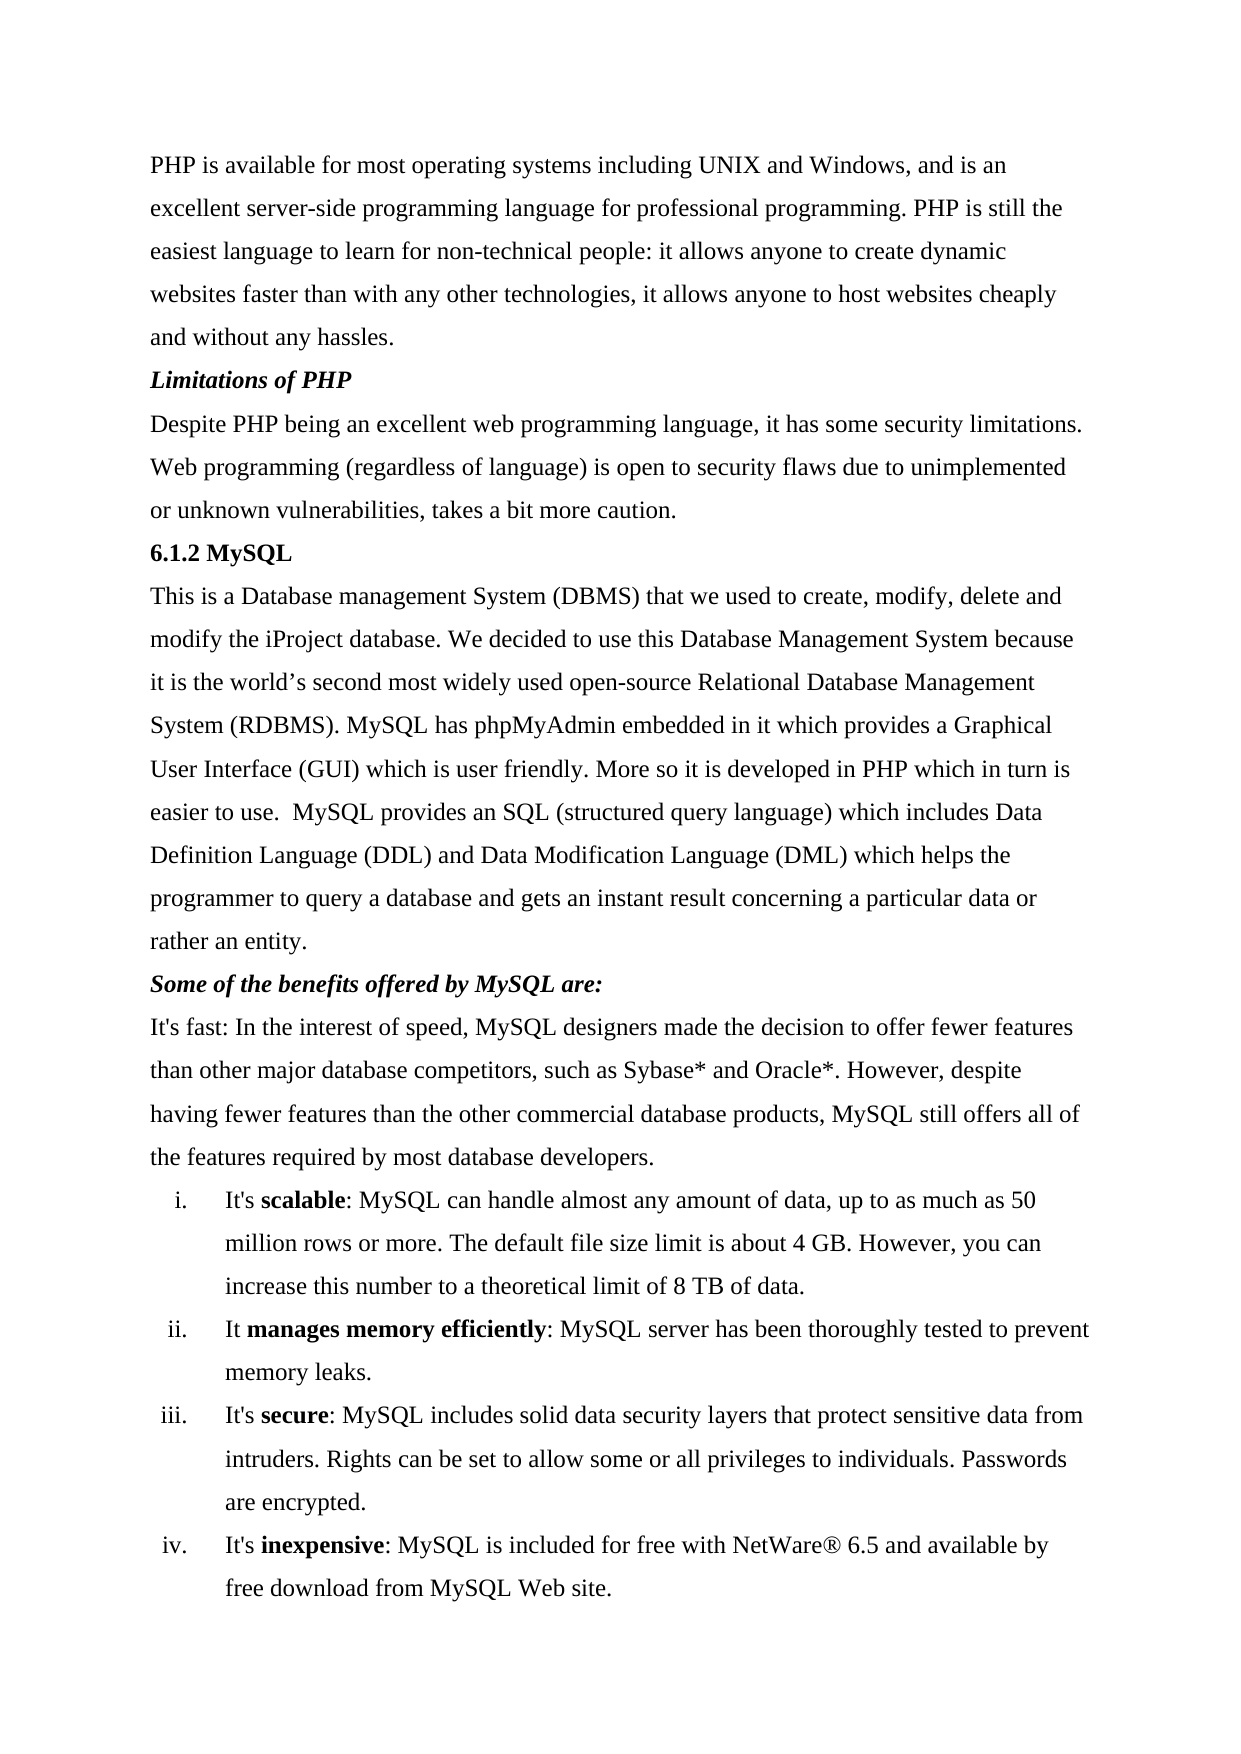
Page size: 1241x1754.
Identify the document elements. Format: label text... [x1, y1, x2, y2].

list It's secure: MySQL includes solid data security layers that protect sensitive data from intruders. Rights can be set to allow some or all privileges to individuals. Passwords are encrypted. [187, 1401, 1090, 1516]
list It's inexpensive: MySQL is included for free with NetWare® 6.5 and available by free download from MySQL Web site. [187, 1530, 1090, 1602]
list It's scalable: MySQL can handle almost any amount of data, up to as much as 50 million rows or more. The default file size limit is about 4 GB. However, you can increase this number to a theoretical limit of 8 TB of data. [187, 1185, 1090, 1300]
text PHP is available for most operating systems including UNIX and Windows, and is an excellent server-side programming language for professional programming. PHP is still the easiest language to learn for non-technical people: it allows anyone to create dynamic websites faster than with any other technologies, it allows anyone to host websites cheaply and without any hassles. [150, 150, 1090, 351]
list It manages memory efficiently: MySQL server has been thoroughly tested to prevent memory leaks. [187, 1314, 1090, 1386]
text It's fast: In the interest of speed, MySQL designers made the decision to offer fewer features than other major database competitors, such as Sybase* and Oracle*. However, despite having fewer features than the other commercial database products, MySQL still offers all of the features required by most database developers. [150, 1012, 1090, 1171]
text Despite PHP being an excellent web programming language, it has some security limitations. Web programming (regardless of language) is open to security flaws due to unimplemented or unknown vulnerabilities, takes a bit more caution. [150, 409, 1090, 524]
text This is a Database management System (DBMS) that we used to create, modify, delete and modify the iProject database. We decided to use this Database Management System because it is the world’s second most widely used open-source Relational Database Management System (RDBMS). MySQL has phpMyAdmin embedded in it which provides a Graphical User Interface (GUI) which is user friendly. More so it is developed in PHP which in turn is easier to use. MySQL provides an SQL (structured query language) which includes Data Definition Language (DDL) and Data Modification Language (DML) which helps the programmer to query a database and gets an instant result concerning a particular data or rather an entity. [150, 581, 1090, 955]
text 6.1.2 MySQL [150, 538, 1090, 567]
text Limitations of PHP [150, 366, 1090, 394]
text Some of the benefits offered by MySQL are: [150, 969, 1090, 998]
